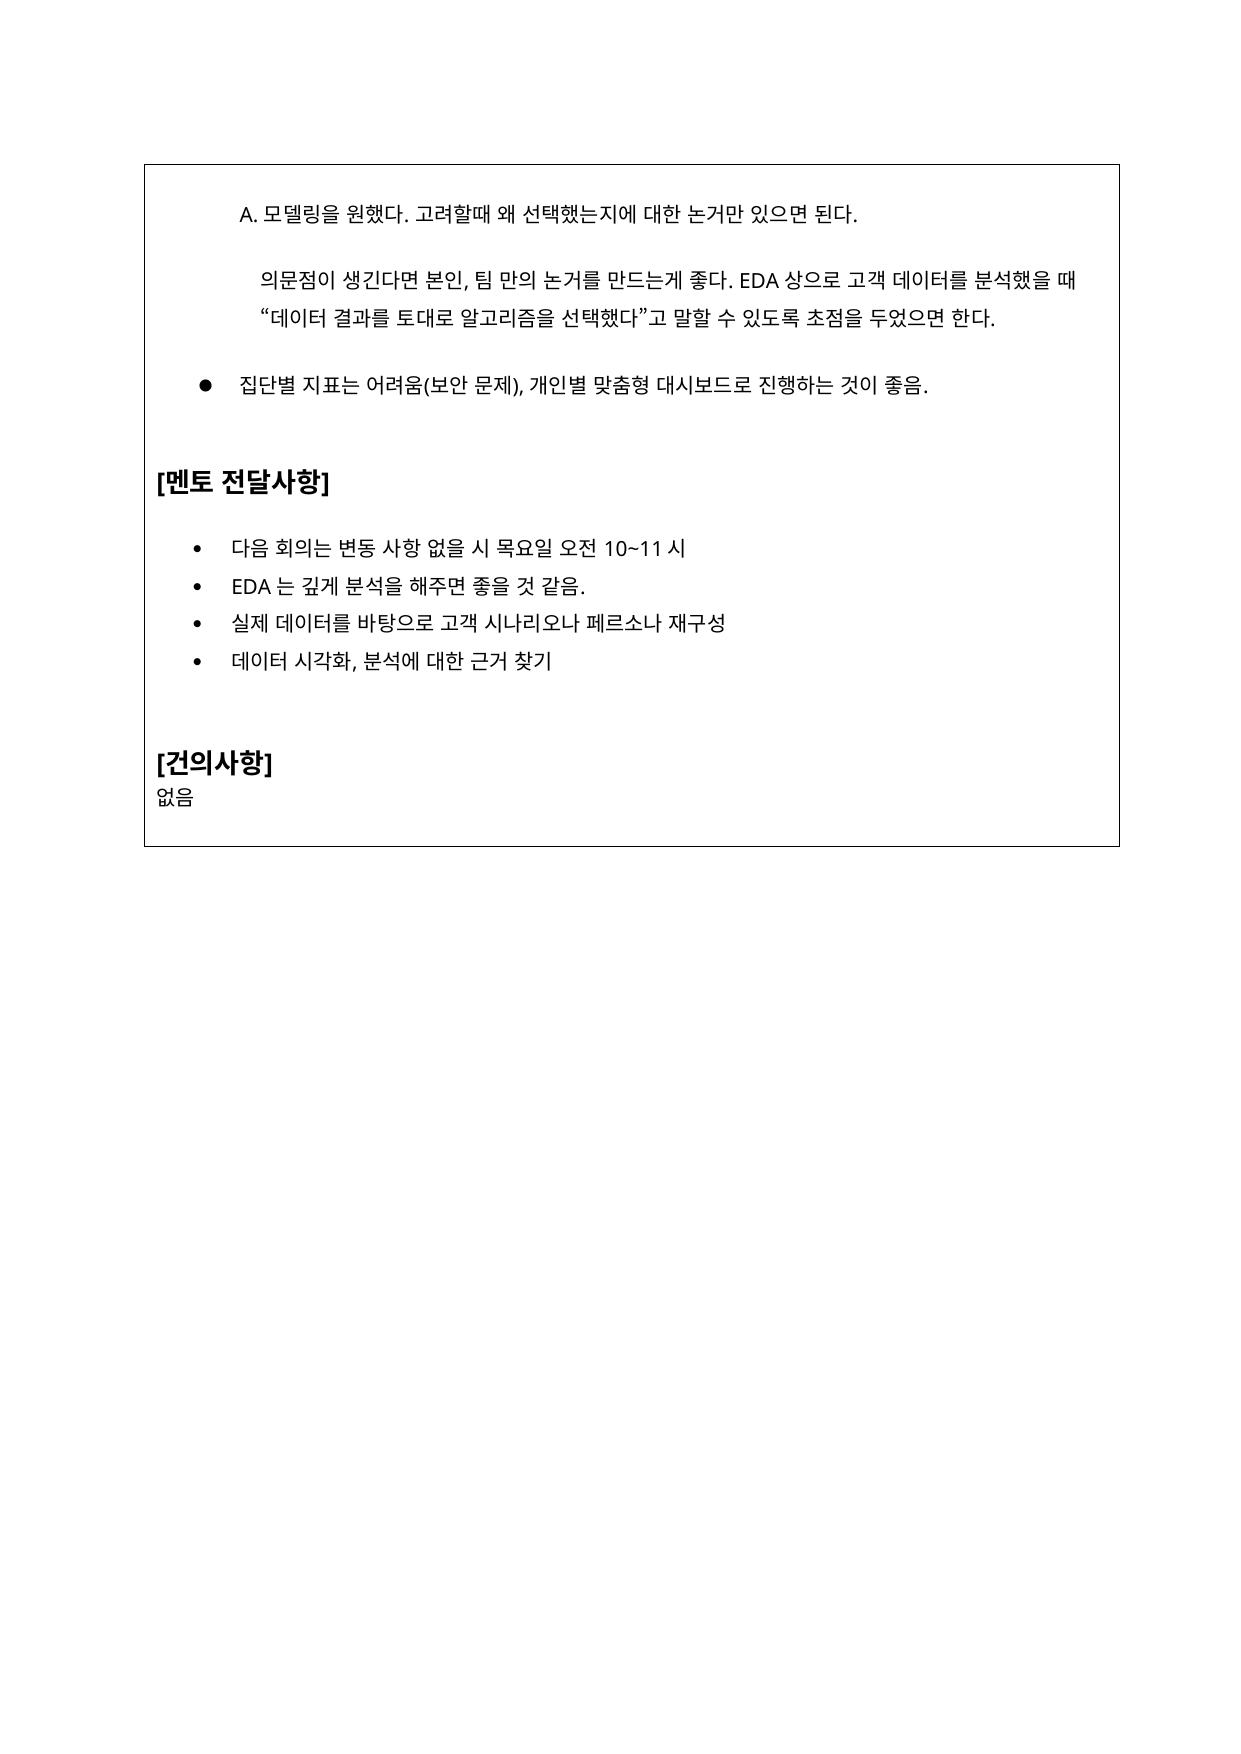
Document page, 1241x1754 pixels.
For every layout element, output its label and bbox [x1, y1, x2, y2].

table_cell [145, 165, 1119, 846]
